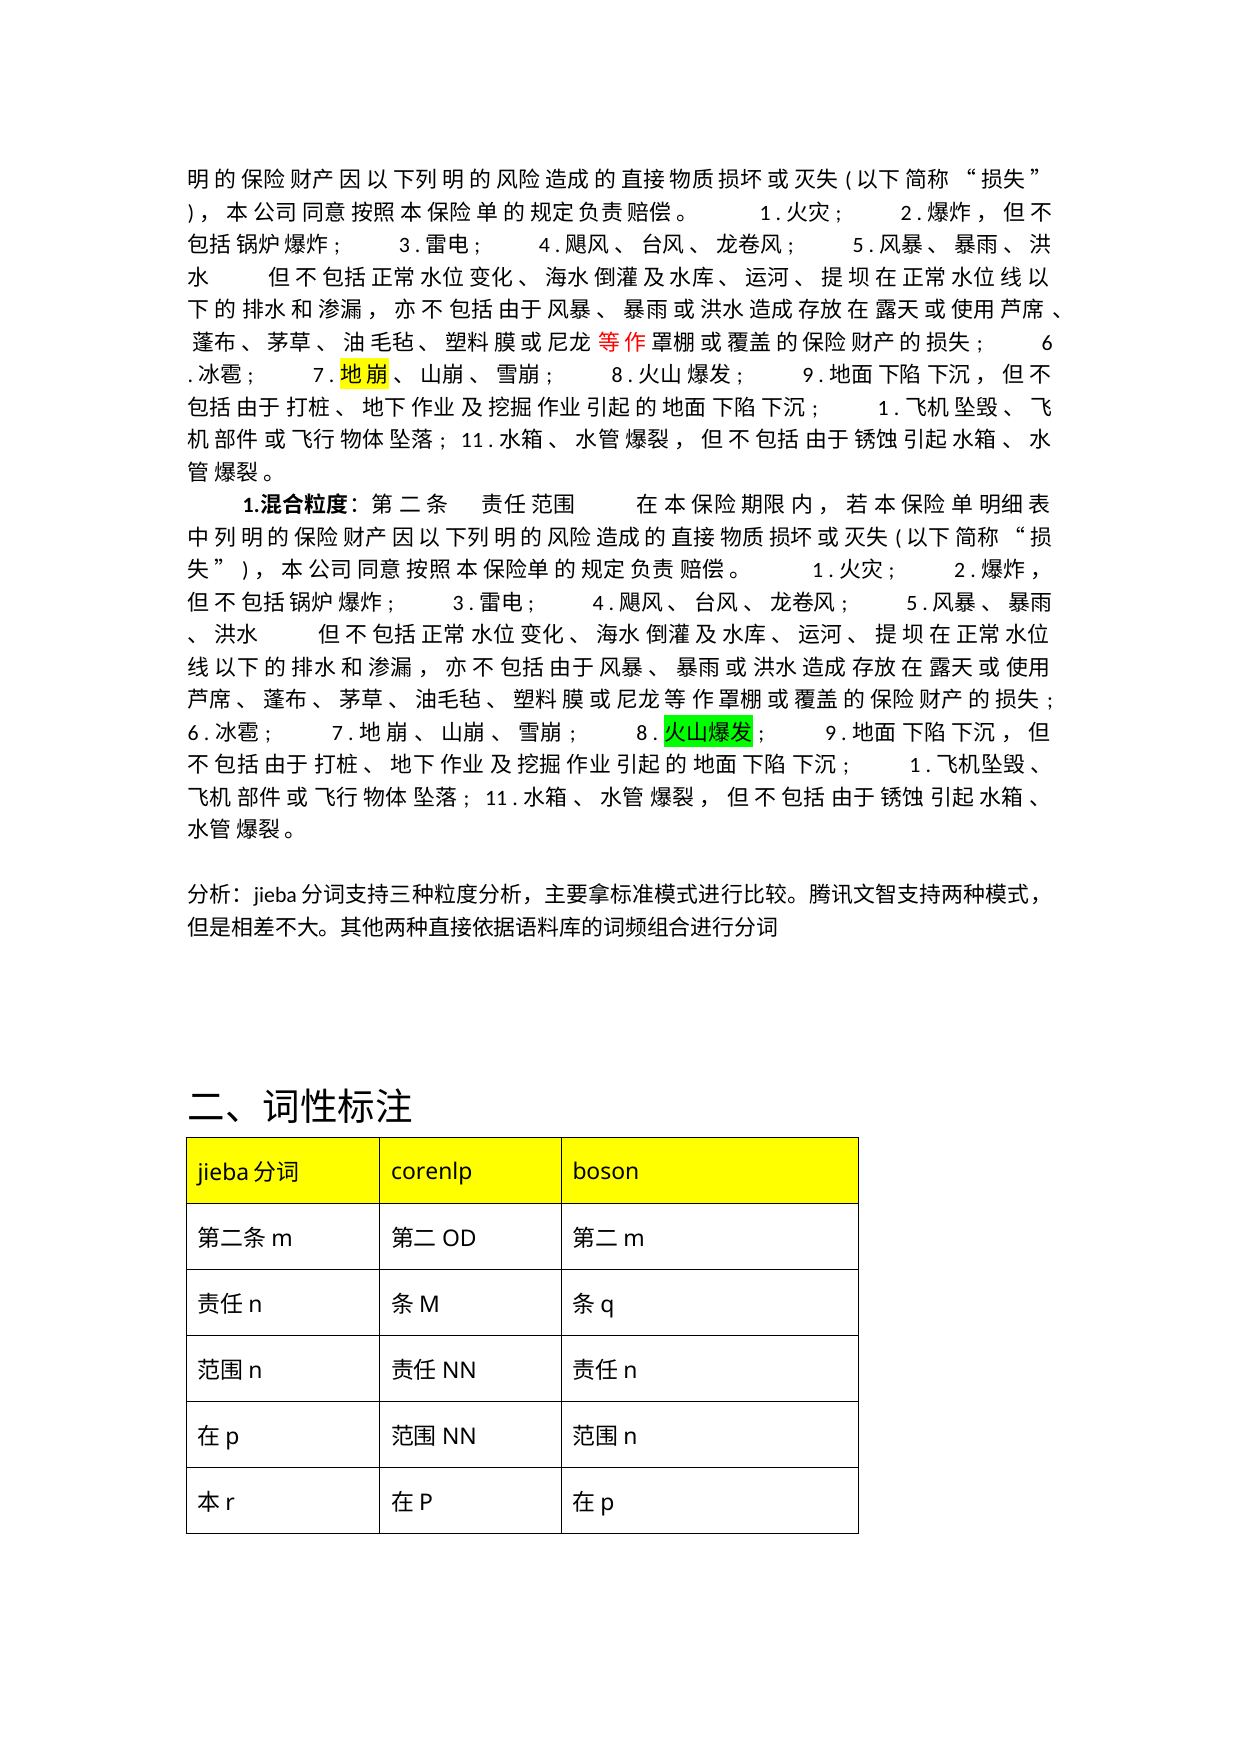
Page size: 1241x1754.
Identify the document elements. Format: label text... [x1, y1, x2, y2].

text 二、词性标注 [187, 1072, 1053, 1137]
table_header jieba分词 [187, 1138, 379, 1203]
table_cell 责任 NN [380, 1336, 561, 1401]
table_cell 第二条 m [187, 1204, 379, 1269]
table_cell 在 P [380, 1468, 561, 1533]
table_cell 在 p [187, 1402, 379, 1467]
table_header corenlp [380, 1138, 561, 1203]
table_cell 第二 m [562, 1204, 858, 1269]
text 1.混合粒度：第 二 条 责任 范围 在 本 保险 期限 内 ， 若 本 保险 单 明细 表 中 列 明 的 保险 财产 因 以 下列 明 的 风险 造成 的 直接 物质 损坏 或 灭失 ( 以下 简称 “ 损失 ” ) ， 本 公司 同意 按照 本 保险单 的 规定 负责 赔偿 。 1 . 火灾 ; 2 . 爆炸 ， 但 不 包括 锅炉 爆炸 ; 3 . 雷电 ; 4 . 飓风 、 台风 、 龙卷风 ; 5 . 风暴 、 暴雨 、 洪水 但 不 包括 正常 水位 变化 、 海水 倒灌 及 水库 、 运河 、 提 坝 在 正常 水位 线 以下 的 排水 和 渗漏 ， 亦 不 包括 由于 风暴 、 暴雨 或 洪水 造成 存放 在 露天 或 使用 芦席 、 蓬布 、 茅草 、 油毛毡 、 塑料 膜 或 尼龙 等 作 罩棚 或 覆盖 的 保险 财产 的 损失 ; 6 . 冰雹 ; 7 . 地 崩 、 山崩 、 雪崩 ; 8 . 火山爆发 ; 9 . 地面 下陷 下沉 ， 但 不 包括 由于 打桩 、 地下 作业 及 挖掘 作业 引起 的 地面 下陷 下沉 ; 1 . 飞机坠毁 、 飞机 部件 或 飞行 物体 坠落 ; 11 . 水箱 、 水管 爆裂 ， 但 不 包括 由于 锈蚀 引起 水箱 、 水管 爆裂 。 [187, 487, 1053, 844]
table_cell 第二 OD [380, 1204, 561, 1269]
table_cell 范围 NN [380, 1402, 561, 1467]
table_cell 条 q [562, 1270, 858, 1335]
text 分析：jieba分词支持三种粒度分析，主要拿标准模式进行比较。腾讯文智支持两种模式，但是相差不大。其他两种直接依据语料库的词频组合进行分词 [187, 877, 1053, 942]
table_header boson [562, 1138, 858, 1203]
table_cell 条 M [380, 1270, 561, 1335]
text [187, 162, 1053, 487]
table_cell 在 p [562, 1468, 858, 1533]
table_cell 范围 n [562, 1402, 858, 1467]
table_cell 范围 n [187, 1336, 379, 1401]
table_cell 责任 n [562, 1336, 858, 1401]
table_cell 责任 n [187, 1270, 379, 1335]
table_cell 本 r [187, 1468, 379, 1533]
